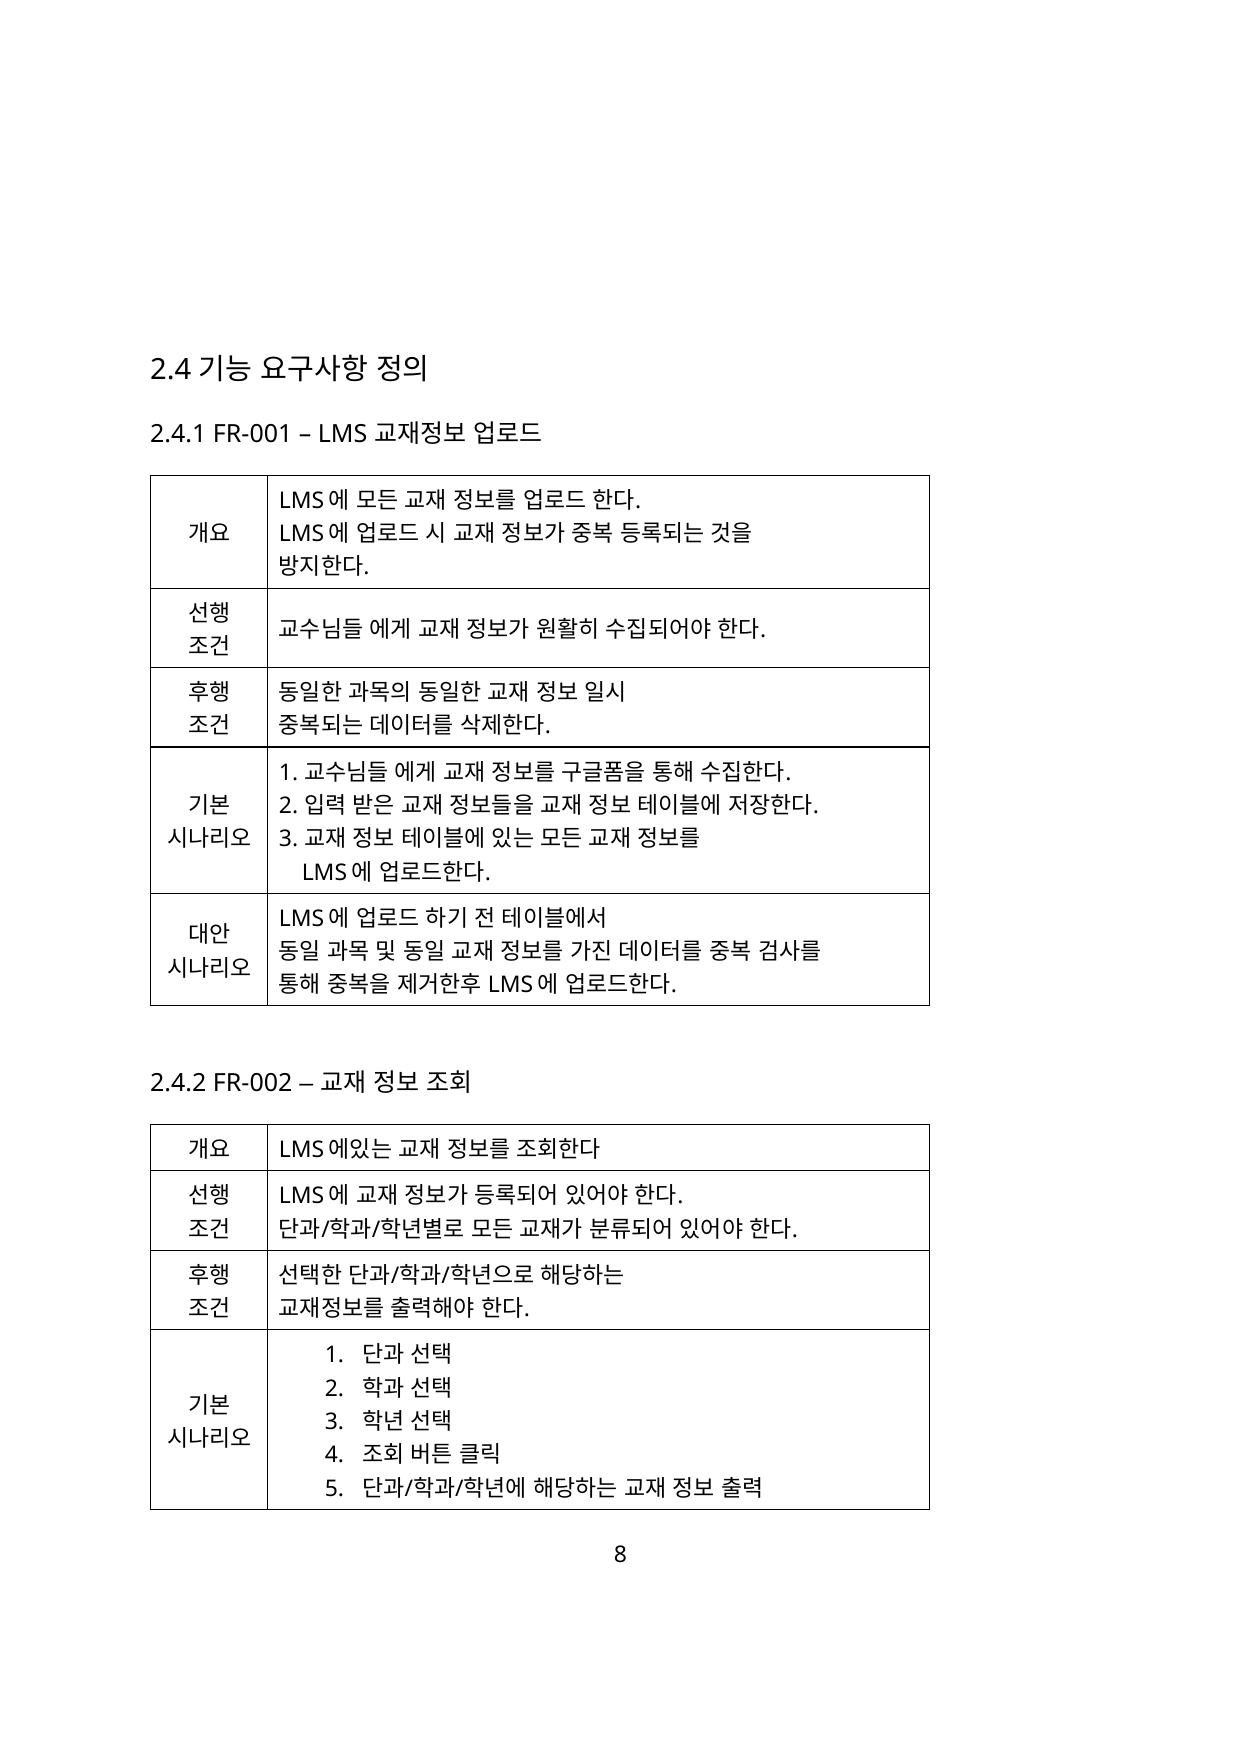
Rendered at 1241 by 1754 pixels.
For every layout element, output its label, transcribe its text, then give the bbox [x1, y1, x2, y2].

table_cell 선행 조건 [151, 589, 267, 667]
table_cell 1. 교수님들 에게 교재 정보를 구글폼을 통해 수집한다. 2. 입력 받은 교재 정보들을 교재 정보 테이블에 저장한다. 3. 교재 정보 테이블에 있는 모든 교재 정보를 LMS에 업로드한다. [268, 748, 929, 893]
table_cell 교수님들 에게 교재 정보가 원활히 수집되어야 한다. [268, 589, 929, 667]
table_cell 선택한 단과/학과/학년으로 해당하는 교재정보를 출력해야 한다. [268, 1251, 929, 1329]
subtitle 2.4.1 FR-001 – LMS 교재정보 업로드 [150, 413, 1090, 449]
table_cell 후행 조건 [151, 1251, 267, 1329]
table_cell 선행 조건 [151, 1171, 267, 1250]
subtitle 2.4 기능 요구사항 정의 [150, 346, 1090, 388]
table_header 개요 [151, 1125, 267, 1170]
table_cell 대안 시나리오 [151, 894, 267, 1005]
table_header LMS에 모든 교재 정보를 업로드 한다. LMS에 업로드 시 교재 정보가 중복 등록되는 것을 방지한다. [268, 476, 929, 587]
table_cell LMS에 업로드 하기 전 테이블에서 동일 과목 및 동일 교재 정보를 가진 데이터를 중복 검사를 통해 중복을 제거한후 LMS에 업로드한다. [268, 894, 929, 1005]
table_cell 기본 시나리오 [151, 1330, 267, 1509]
subtitle 2.4.2 FR-002 – 교재 정보 조회 [150, 1063, 1090, 1099]
table_cell 단과 선택 학과 선택 학년 선택 조회 버튼 클릭 단과/학과/학년에 해당하는 교재 정보 출력 [268, 1330, 929, 1509]
table_cell 후행 조건 [151, 668, 267, 746]
table_cell 기본 시나리오 [151, 748, 267, 893]
table_header 개요 [151, 476, 267, 587]
table_header LMS에있는 교재 정보를 조회한다 [268, 1125, 929, 1170]
table_cell LMS에 교재 정보가 등록되어 있어야 한다. 단과/학과/학년별로 모든 교재가 분류되어 있어야 한다. [268, 1171, 929, 1250]
table_cell 동일한 과목의 동일한 교재 정보 일시 중복되는 데이터를 삭제한다. [268, 668, 929, 746]
